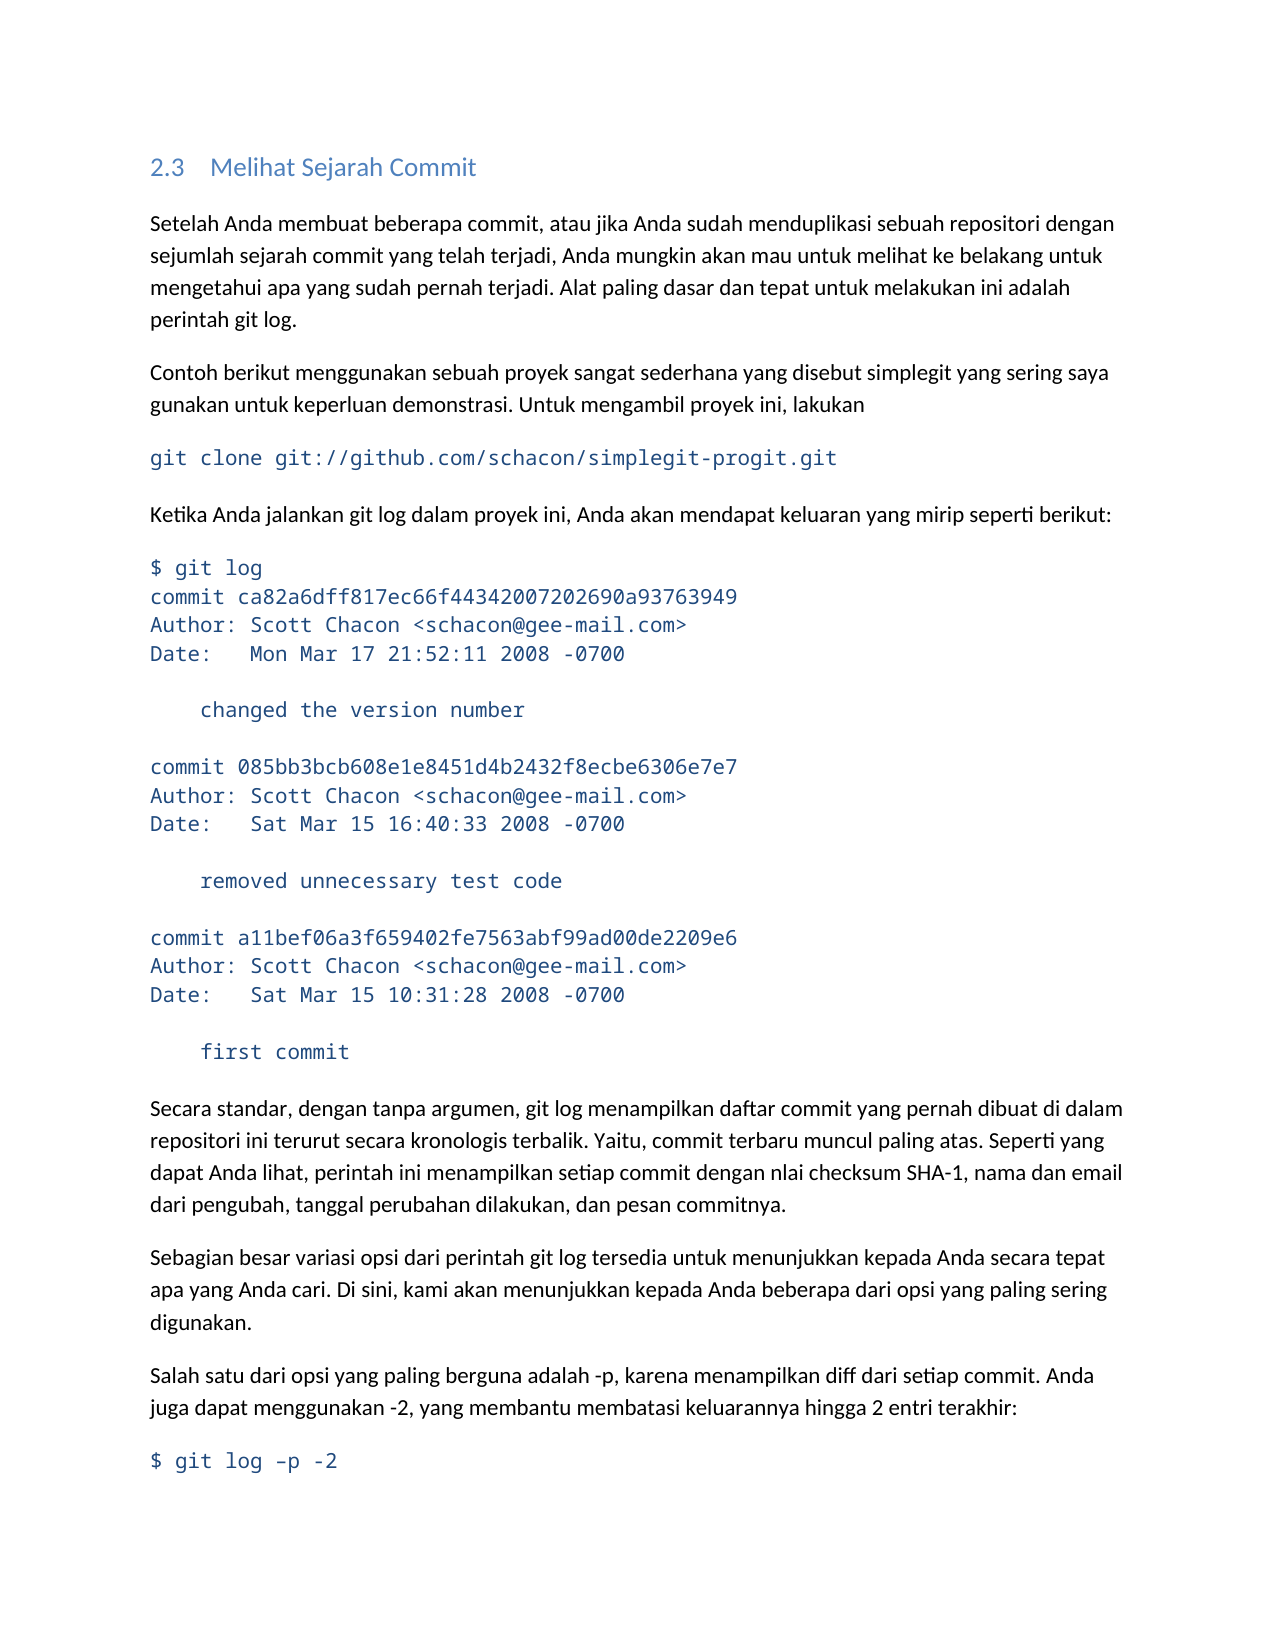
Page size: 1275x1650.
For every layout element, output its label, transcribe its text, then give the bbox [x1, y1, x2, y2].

text commit 085bb3bcb608e1e8451d4b2432f8ecbe6306e7e7 [150, 752, 1125, 781]
text Author: Scott Chacon <schacon@gee-mail.com> [150, 952, 1125, 980]
text removed unnecessary test code [150, 866, 1125, 895]
text Date: Mon Mar 17 21:52:11 2008 -0700 [150, 639, 1125, 667]
text Date: Sat Mar 15 10:31:28 2008 -0700 [150, 980, 1125, 1008]
text Secara standar, dengan tanpa argumen, git log menampilkan daftar commit yang pernah dibuat di dalam repositori ini terurut secara kronologis terbalik. Yaitu, commit terbaru muncul paling atas. Seperti yang dapat Anda lihat, perintah ini menampilkan setiap commit dengan nlai checksum SHA-1, nama dan email dari pengubah, tanggal perubahan dilakukan, dan pesan commitnya. [150, 1094, 1125, 1218]
text changed the version number [150, 696, 1125, 724]
text commit a11bef06a3f659402fe7563abf99ad00de2209e6 [150, 923, 1125, 952]
text git clone git://github.com/schacon/simplegit-progit.git [150, 443, 1125, 472]
text Author: Scott Chacon <schacon@gee-mail.com> [150, 781, 1125, 809]
text Date: Sat Mar 15 16:40:33 2008 -0700 [150, 809, 1125, 838]
text Setelah Anda membuat beberapa commit, atau jika Anda sudah menduplikasi sebuah repositori dengan sejumlah sejarah commit yang telah terjadi, Anda mungkin akan mau untuk melihat ke belakang untuk mengetahui apa yang sudah pernah terjadi. Alat paling dasar dan tepat untuk melakukan ini adalah perintah git log. [150, 209, 1125, 333]
text Sebagian besar variasi opsi dari perintah git log tersedia untuk menunjukkan kepada Anda secara tepat apa yang Anda cari. Di sini, kami akan menunjukkan kepada Anda beberapa dari opsi yang paling sering digunakan. [150, 1243, 1125, 1336]
text Ketika Anda jalankan git log dalam proyek ini, Anda akan mendapat keluaran yang mirip seperti berikut: [150, 500, 1125, 528]
subtitle Melihat Sejarah Commit [150, 150, 1125, 183]
text Salah satu dari opsi yang paling berguna adalah -p, karena menampilkan diff dari setiap commit. Anda juga dapat menggunakan -2, yang membantu membatasi keluarannya hingga 2 entri terakhir: [150, 1361, 1125, 1421]
text commit ca82a6dff817ec66f44342007202690a93763949 [150, 582, 1125, 610]
text $ git log –p -2 [150, 1446, 1125, 1474]
text first commit [150, 1037, 1125, 1065]
text Author: Scott Chacon <schacon@gee-mail.com> [150, 610, 1125, 639]
text $ git log [150, 553, 1125, 582]
text Contoh berikut menggunakan sebuah proyek sangat sederhana yang disebut simplegit yang sering saya gunakan untuk keperluan demonstrasi. Untuk mengambil proyek ini, lakukan [150, 358, 1125, 418]
